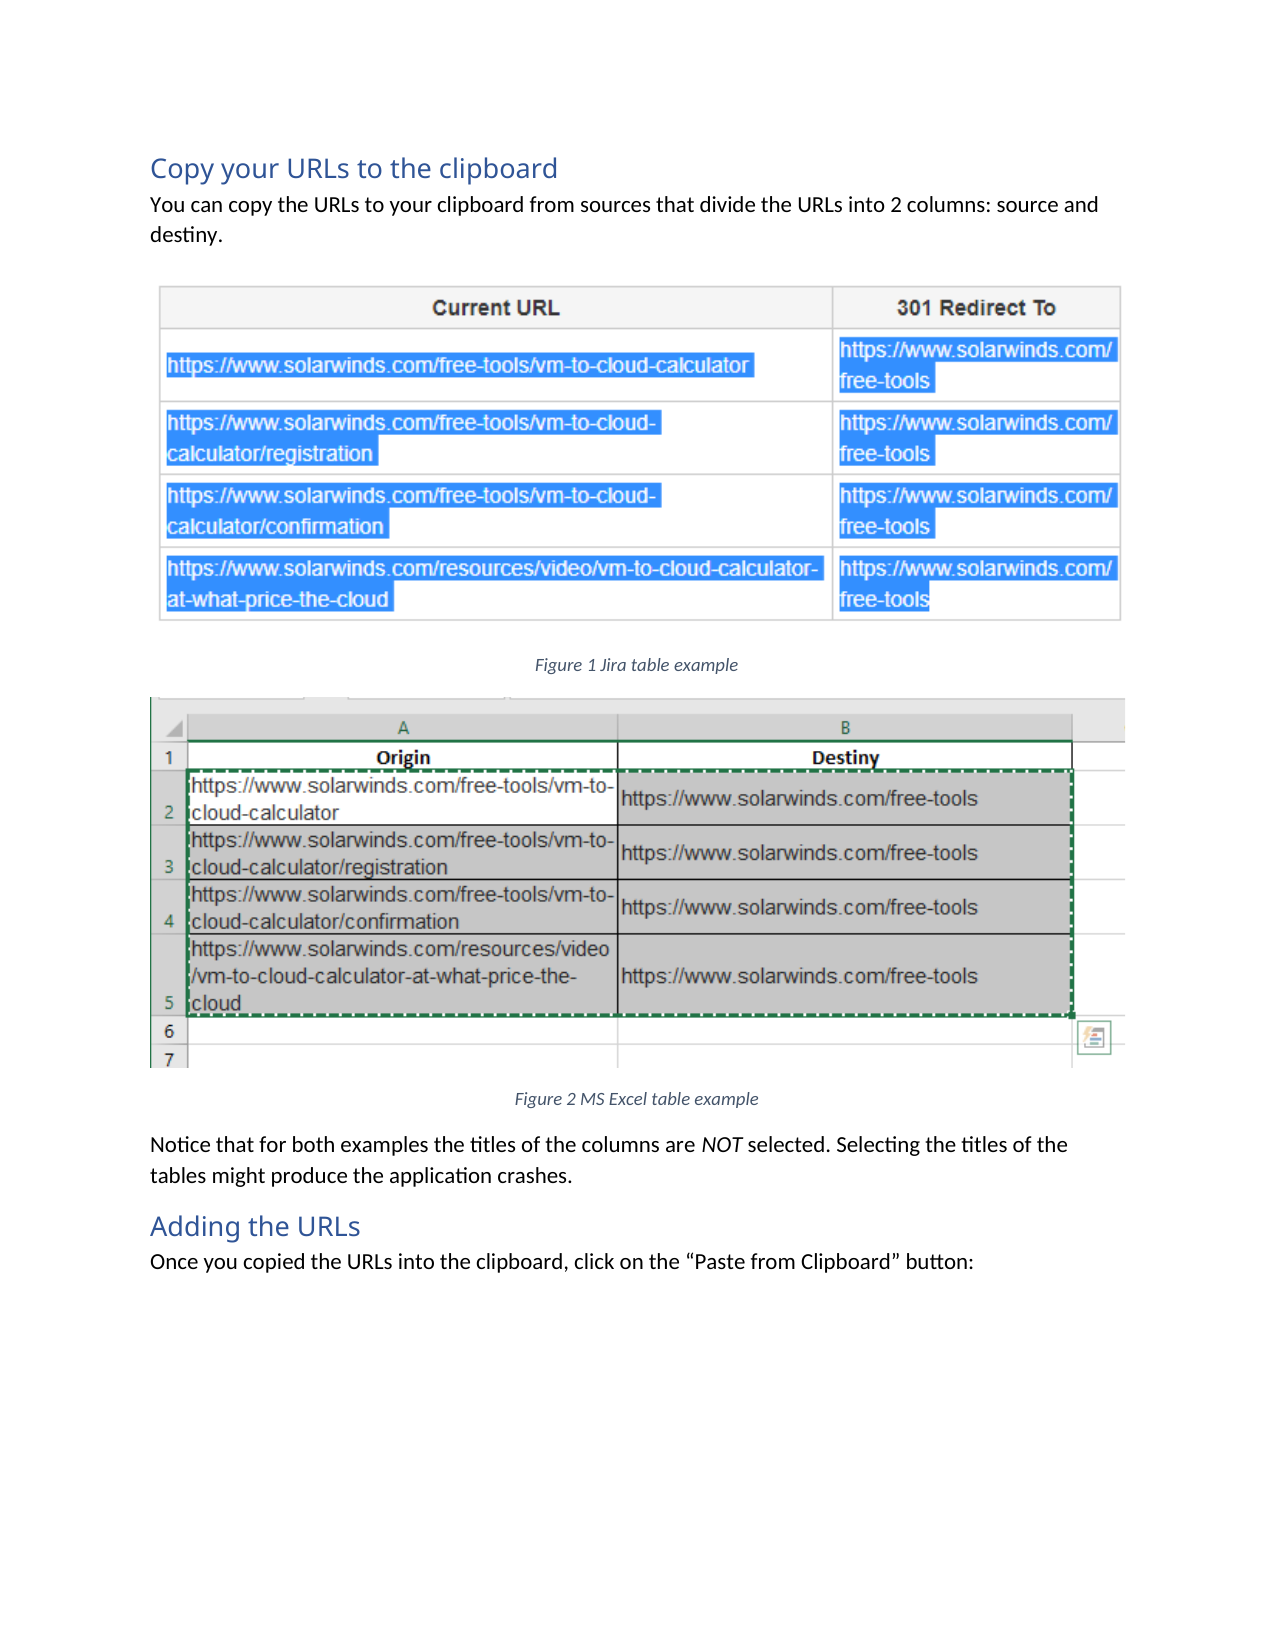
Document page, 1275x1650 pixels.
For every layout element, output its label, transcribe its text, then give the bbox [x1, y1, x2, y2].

picture [150, 697, 1125, 1068]
text Notice that for both examples the titles of the columns are NOT selected. Selecting the titles of the tables might produce the application crashes. [150, 1131, 1125, 1189]
picture [150, 266, 1125, 635]
text Once you copied the URLs into the clipboard, click on the “Paste from Clipboard” button: [150, 1247, 1125, 1276]
subtitle Copy your URLs to the clipboard [150, 150, 1125, 187]
text You can copy the URLs to your clipboard from sources that divide the URLs into 2 columns: source and destiny. [150, 190, 1125, 248]
text Figure 1 Jira table example [150, 653, 1125, 676]
text Figure 2 MS Excel table example [150, 1087, 1125, 1110]
subtitle Adding the URLs [150, 1208, 1125, 1244]
